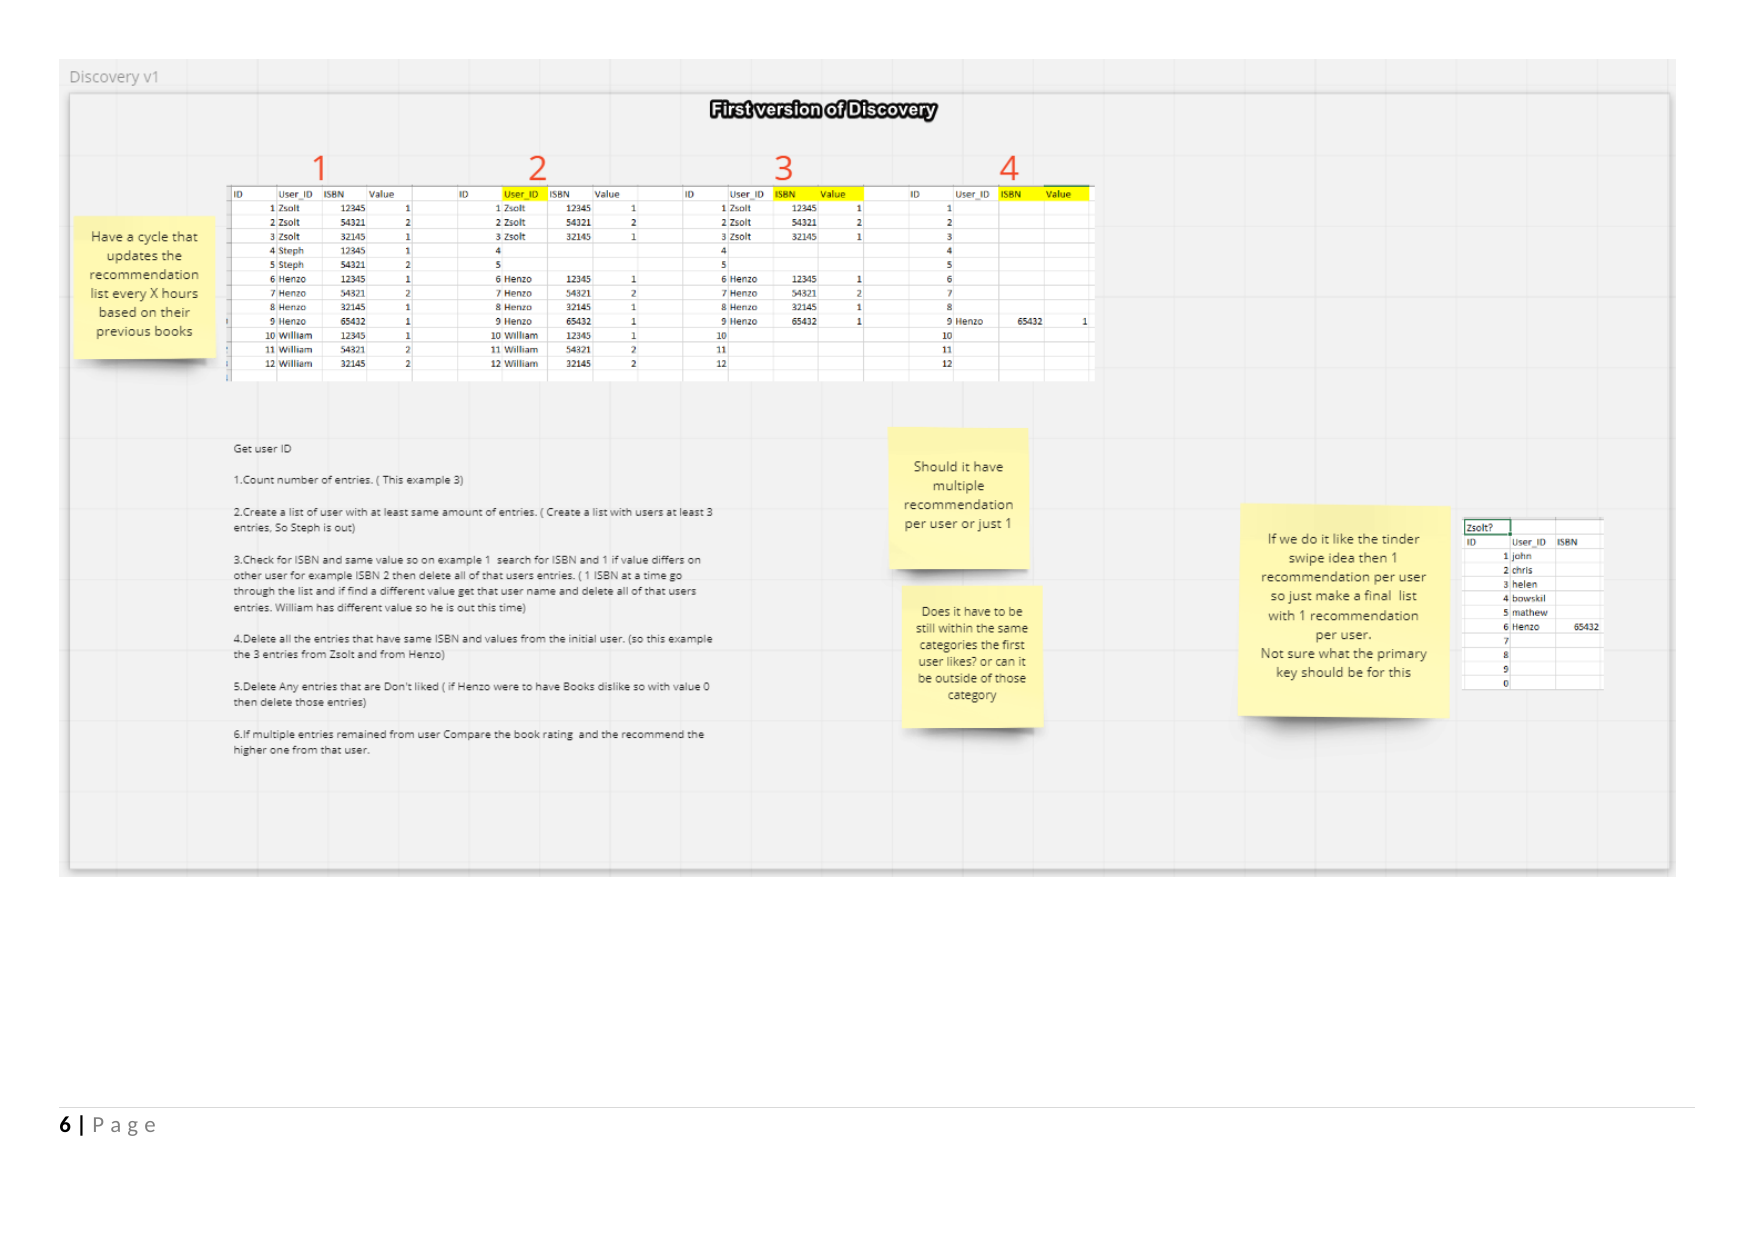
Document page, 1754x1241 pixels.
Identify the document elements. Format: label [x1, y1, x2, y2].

picture [59, 59, 1676, 877]
